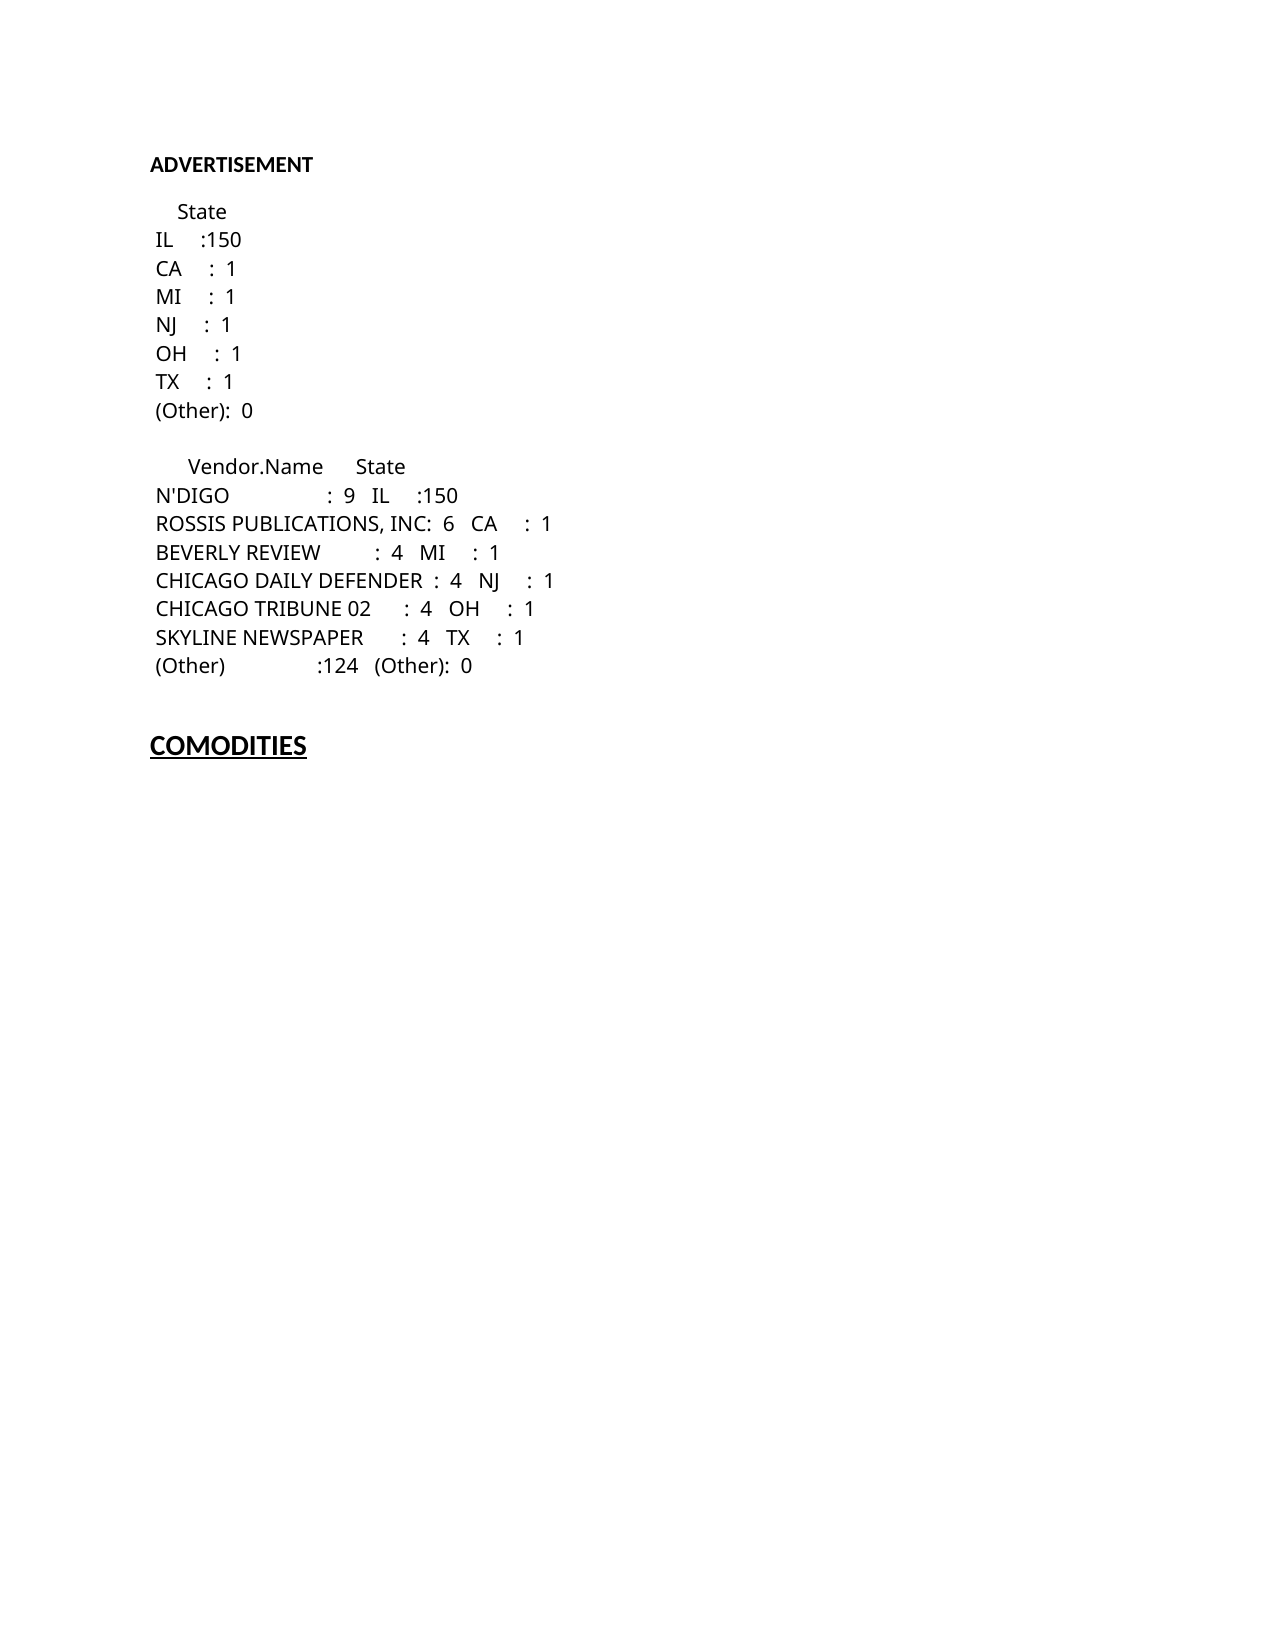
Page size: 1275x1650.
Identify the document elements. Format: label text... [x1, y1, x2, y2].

text BEVERLY REVIEW : 4 MI : 1 [150, 538, 1125, 566]
text CA : 1 [150, 254, 1125, 282]
text TX : 1 [150, 367, 1125, 396]
text ADVERTISEMENT [150, 150, 1125, 178]
text SKYLINE NEWSPAPER : 4 TX : 1 [150, 623, 1125, 651]
text COMODITIES [150, 727, 1125, 762]
text IL :150 [150, 225, 1125, 254]
text OH : 1 [150, 339, 1125, 367]
text ROSSIS PUBLICATIONS, INC: 6 CA : 1 [150, 509, 1125, 538]
text NJ : 1 [150, 311, 1125, 339]
text MI : 1 [150, 282, 1125, 311]
text (Other): 0 [150, 396, 1125, 424]
text Vendor.Name State [150, 452, 1125, 481]
text CHICAGO TRIBUNE 02 : 4 OH : 1 [150, 594, 1125, 623]
text N'DIGO : 9 IL :150 [150, 481, 1125, 509]
text CHICAGO DAILY DEFENDER : 4 NJ : 1 [150, 566, 1125, 594]
text (Other) :124 (Other): 0 [150, 651, 1125, 680]
text State [150, 197, 1125, 225]
